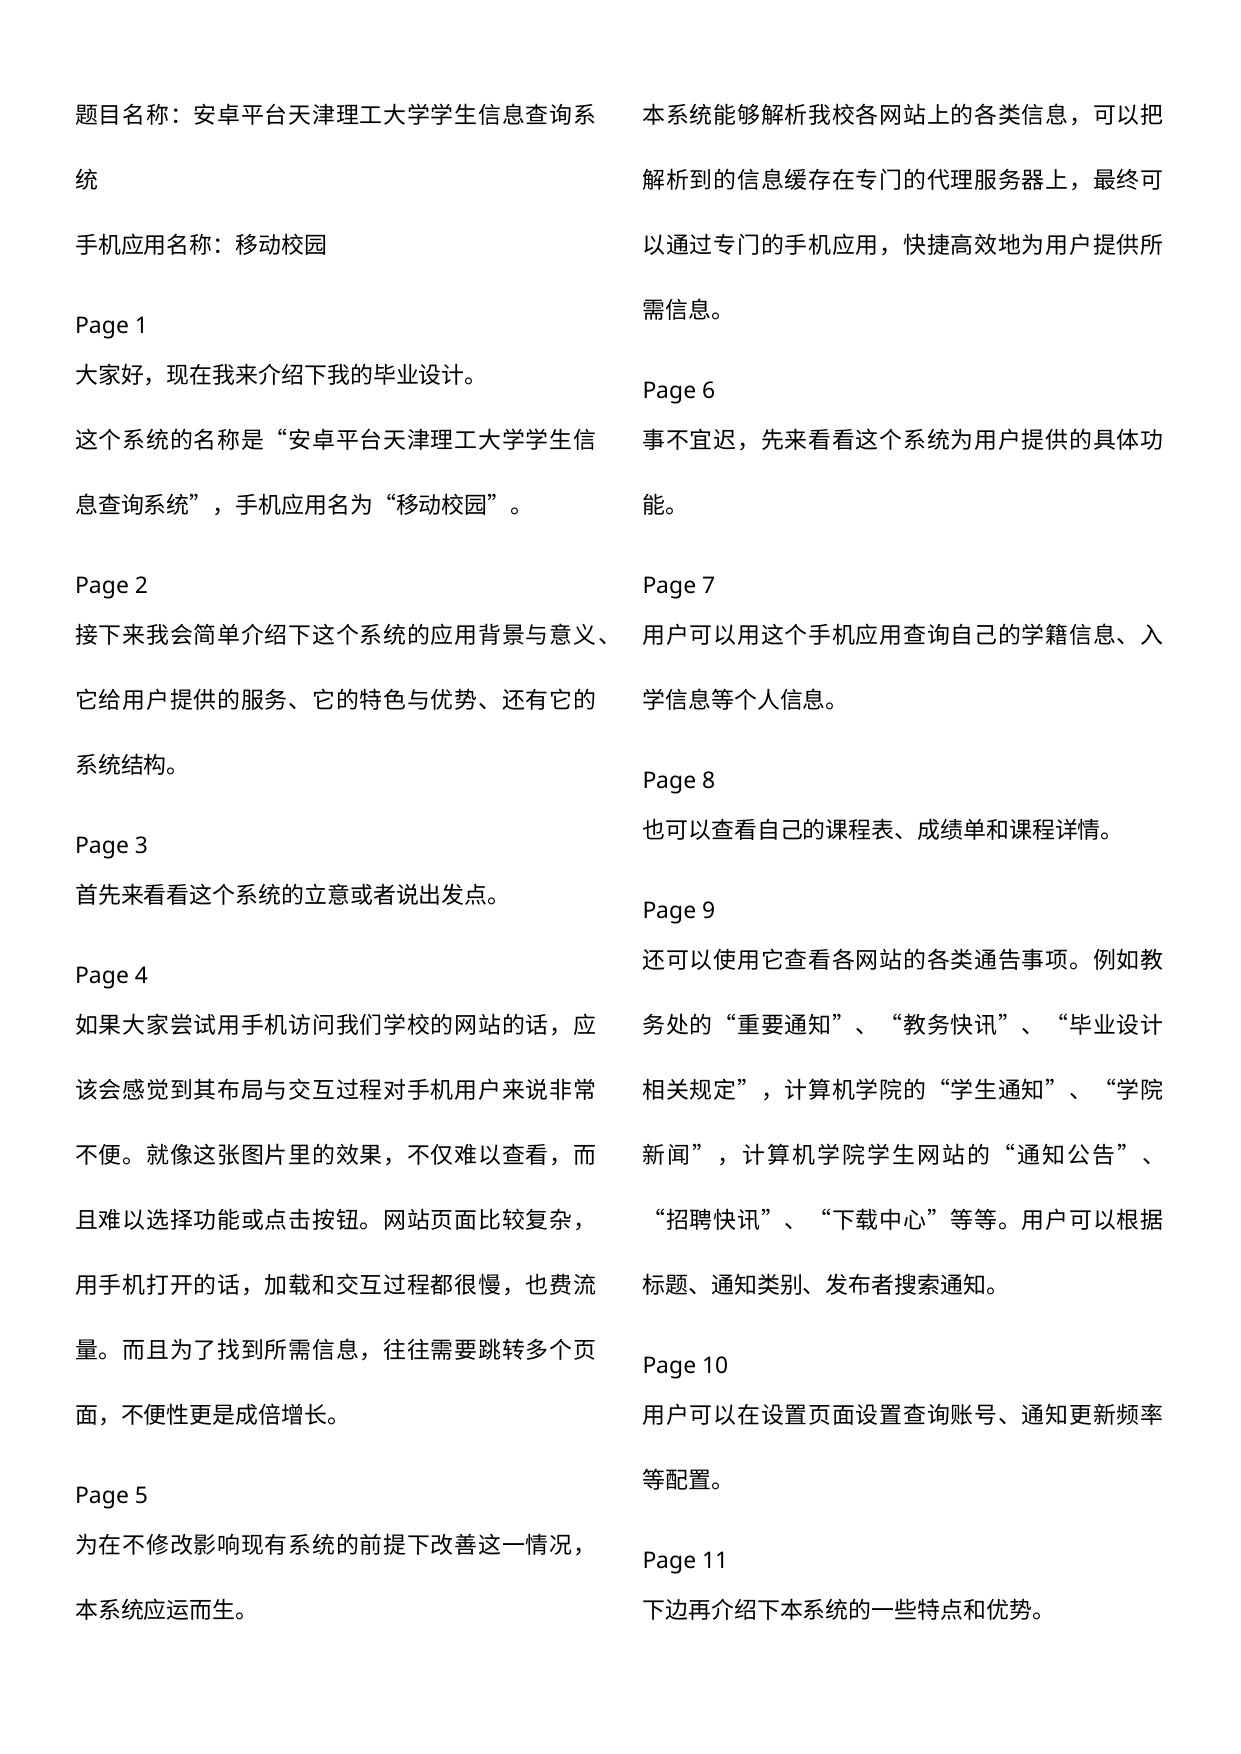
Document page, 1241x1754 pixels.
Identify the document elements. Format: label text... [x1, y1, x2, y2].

text 接下来我会简单介绍下这个系统的应用背景与意义、它给用户提供的服务、它的特色与优势、还有它的系统结构。 [75, 601, 598, 796]
text Page 10 [642, 1348, 1165, 1381]
text Page 9 [642, 893, 1165, 926]
text 用户可以用这个手机应用查询自己的学籍信息、入学信息等个人信息。 [642, 601, 1165, 731]
text 如果大家尝试用手机访问我们学校的网站的话，应该会感觉到其布局与交互过程对手机用户来说非常不便。就像这张图片里的效果，不仅难以查看，而且难以选择功能或点击按钮。网站页面比较复杂，用手机打开的话，加载和交互过程都很慢，也费流量。而且为了找到所需信息，往往需要跳转多个页面，不便性更是成倍增长。 [75, 991, 598, 1446]
text 用户可以在设置页面设置查询账号、通知更新频率等配置。 [642, 1381, 1165, 1511]
text Page 8 [642, 763, 1165, 796]
text Page 3 [75, 828, 598, 861]
text 下边再介绍下本系统的一些特点和优势。 [642, 1576, 1165, 1641]
text 也可以查看自己的课程表、成绩单和课程详情。 [642, 796, 1165, 861]
text Page 1 [75, 308, 598, 341]
text Page 6 [642, 373, 1165, 406]
text 首先来看看这个系统的立意或者说出发点。 [75, 861, 598, 926]
text Page 4 [75, 958, 598, 991]
text 本系统能够解析我校各网站上的各类信息，可以把解析到的信息缓存在专门的代理服务器上，最终可以通过专门的手机应用，快捷高效地为用户提供所需信息。 [642, 81, 1165, 341]
text 这个系统的名称是“安卓平台天津理工大学学生信息查询系统”，手机应用名为“移动校园”。 [75, 406, 598, 536]
text 事不宜迟，先来看看这个系统为用户提供的具体功能。 [642, 406, 1165, 536]
text Page 5 [75, 1478, 598, 1511]
text Page 11 [642, 1543, 1165, 1576]
text 题目名称：安卓平台天津理工大学学生信息查询系统 [75, 81, 598, 211]
text Page 2 [75, 568, 598, 601]
text Page 7 [642, 568, 1165, 601]
text 为在不修改影响现有系统的前提下改善这一情况，本系统应运而生。 [75, 1511, 598, 1641]
text 还可以使用它查看各网站的各类通告事项。例如教务处的“重要通知”、“教务快讯”、“毕业设计相关规定”，计算机学院的“学生通知”、“学院新闻”，计算机学院学生网站的“通知公告”、“招聘快讯”、“下载中心”等等。用户可以根据标题、通知类别、发布者搜索通知。 [642, 926, 1165, 1316]
text 手机应用名称：移动校园 [75, 211, 598, 276]
text 大家好，现在我来介绍下我的毕业设计。 [75, 341, 598, 406]
